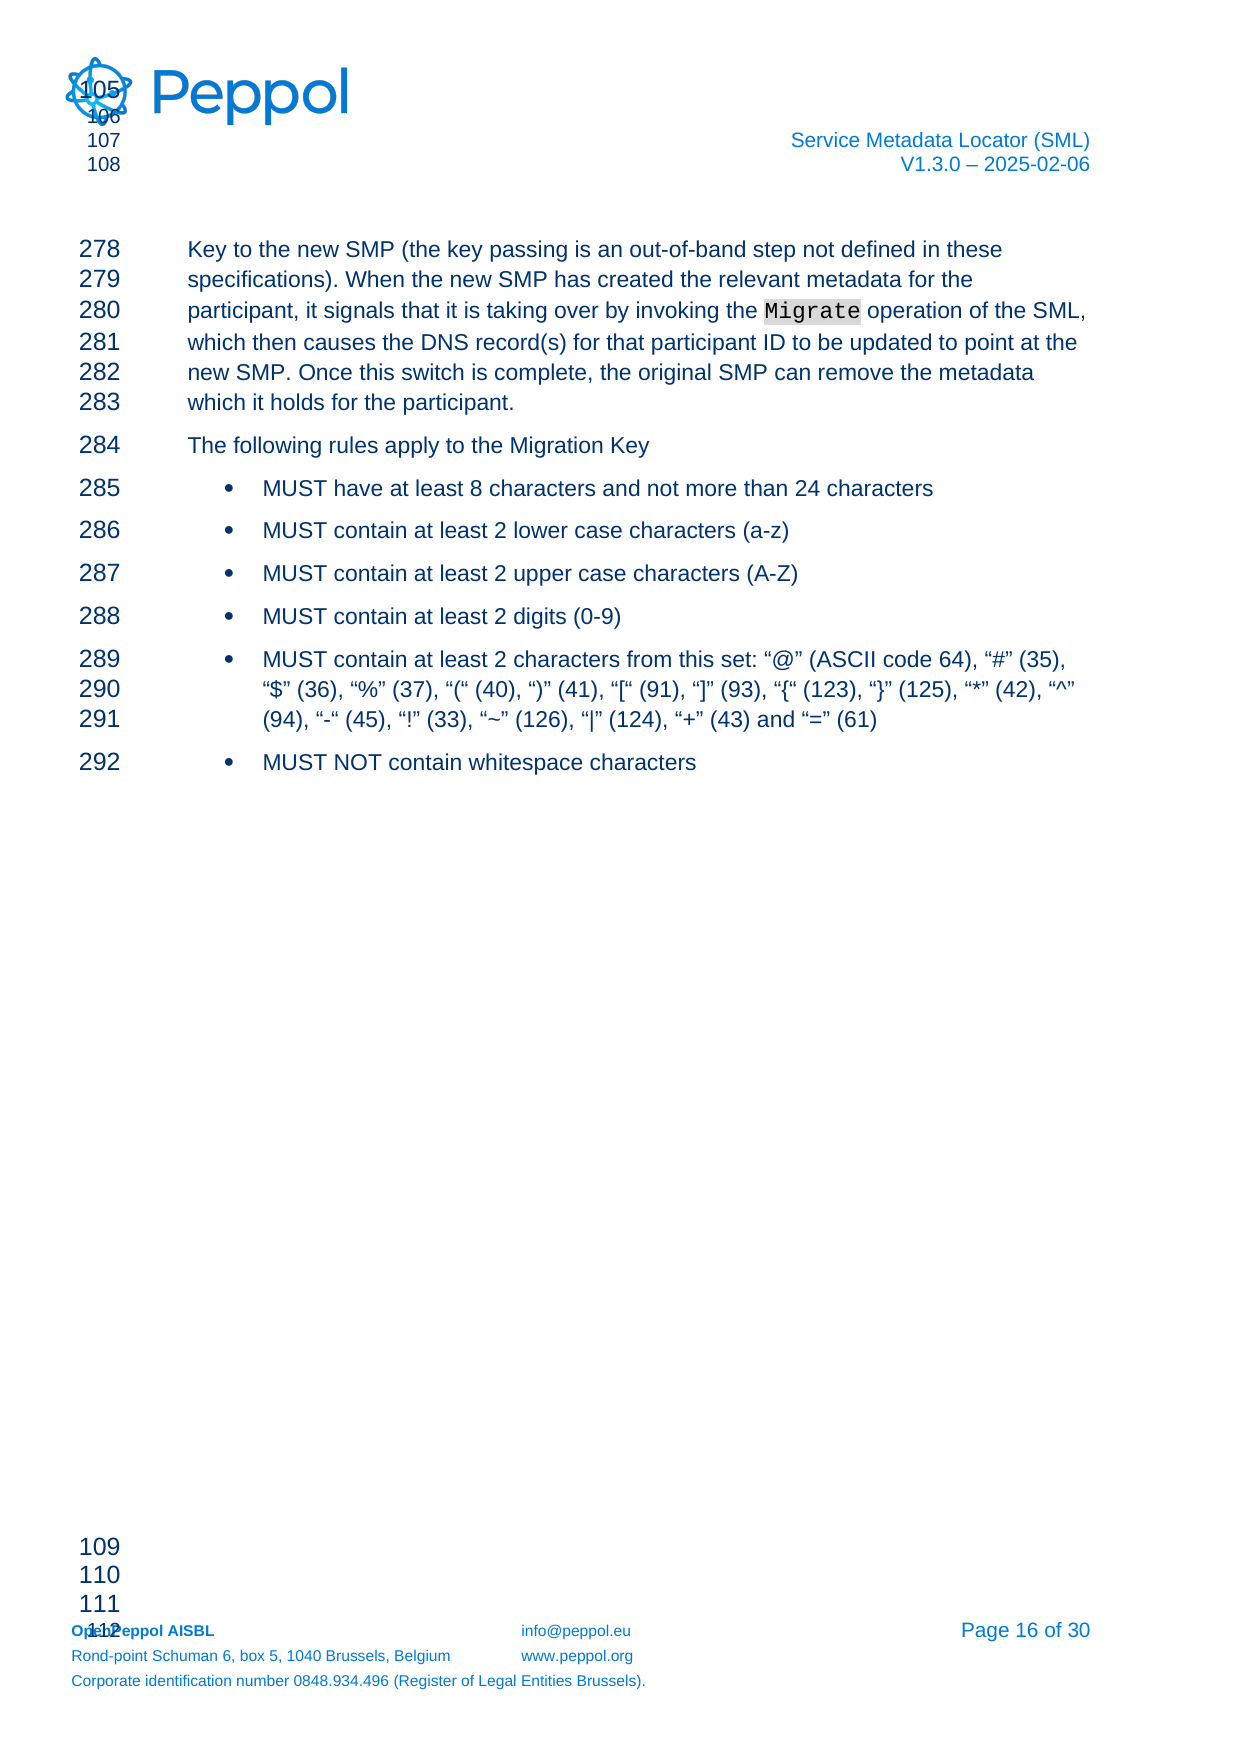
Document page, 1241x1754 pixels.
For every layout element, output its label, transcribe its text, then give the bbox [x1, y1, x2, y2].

list MUST contain at least 2 digits (0-9) [225, 603, 1090, 629]
list MUST contain at least 2 lower case characters (a-z) [225, 517, 1090, 544]
list MUST NOT contain whitespace characters [225, 749, 1090, 775]
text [187, 236, 1090, 416]
list MUST contain at least 2 characters from this set: “@” (ASCII code 64), “#” (35), “$” (36), “%” (37), “(“ (40), “)” (41), “[“ (91), “]” (93), “{“ (123), “}” (125), “*” (42), “^” (94), “-“ (45), “!” (33), “~” (126), “|” (124), “+” (43) and “=” (61) [225, 646, 1090, 732]
list MUST contain at least 2 upper case characters (A-Z) [225, 560, 1090, 586]
text The following rules apply to the Migration Key [187, 432, 1090, 458]
picture [65, 57, 347, 126]
list MUST have at least 8 characters and not more than 24 characters [225, 475, 1090, 501]
